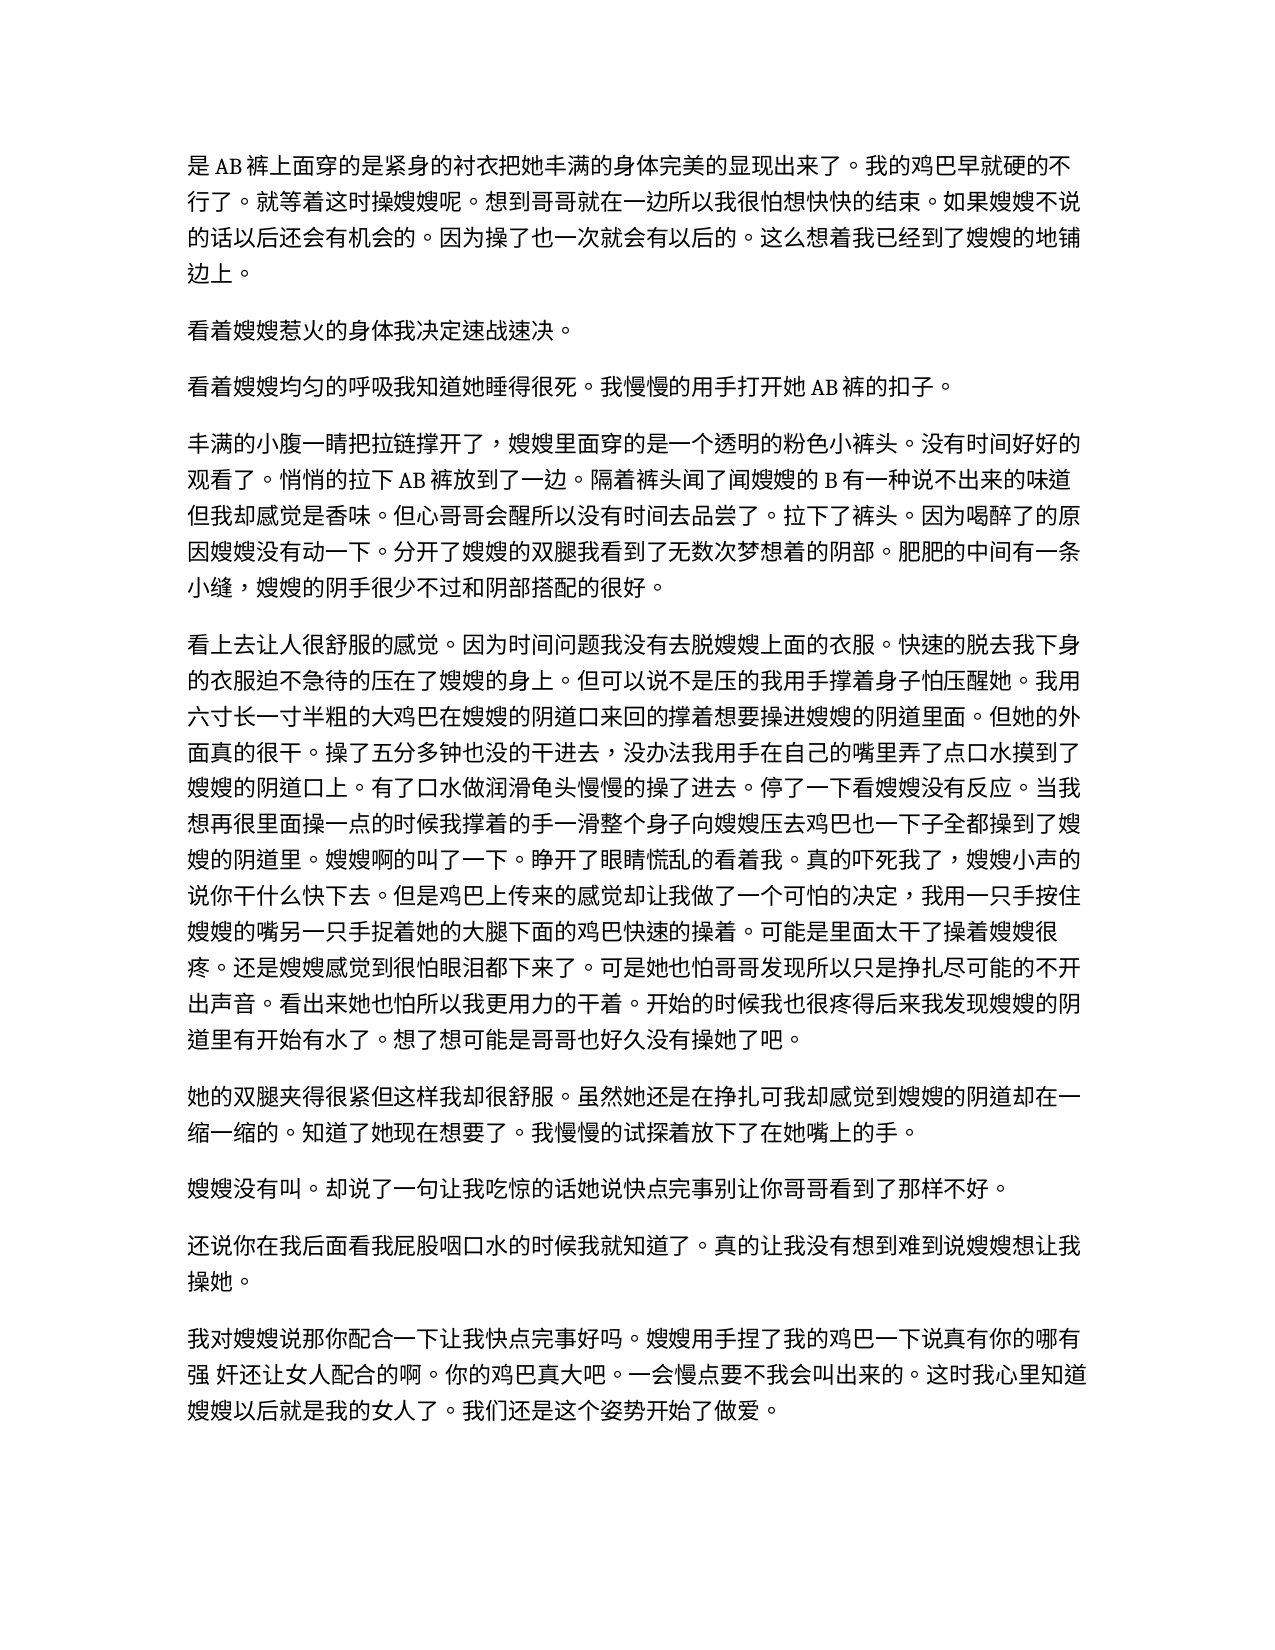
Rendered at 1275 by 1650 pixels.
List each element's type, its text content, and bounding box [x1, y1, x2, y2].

text 看着嫂嫂惹火的身体我决定速战速决。 [187, 314, 1087, 346]
text 她的双腿夹得很紧但这样我却很舒服。虽然她还是在挣扎可我却感觉到嫂嫂的阴道却在一缩一缩的。知道了她现在想要了。我慢慢的试探着放下了在她嘴上的手。 [187, 1081, 1087, 1148]
text 嫂嫂没有叫。却说了一句让我吃惊的话她说快点完事别让你哥哥看到了那样不好。 [187, 1173, 1087, 1205]
text 看上去让人很舒服的感觉。因为时间问题我没有去脱嫂嫂上面的衣服。快速的脱去我下身的衣服迫不急待的压在了嫂嫂的身上。但可以说不是压的我用手撑着身子怕压醒她。我用六寸长一寸半粗的大鸡巴在嫂嫂的阴道口来回的撑着想要操进嫂嫂的阴道里面。但她的外面真的很干。操了五分多钟也没的干进去，没办法我用手在自己的嘴里弄了点口水摸到了嫂嫂的阴道口上。有了口水做润滑龟头慢慢的操了进去。停了一下看嫂嫂没有反应。当我想再很里面操一点的时候我撑着的手一滑整个身子向嫂嫂压去鸡巴也一下子全都操到了嫂嫂的阴道里。嫂嫂啊的叫了一下。睁开了眼睛慌乱的看着我。真的吓死我了，嫂嫂小声的说你干什么快下去。但是鸡巴上传来的感觉却让我做了一个可怕的决定，我用一只手按住嫂嫂的嘴另一只手捉着她的大腿下面的鸡巴快速的操着。可能是里面太干了操着嫂嫂很疼。还是嫂嫂感觉到很怕眼泪都下来了。可是她也怕哥哥发现所以只是挣扎尽可能的不开出声音。看出来她也怕所以我更用力的干着。开始的时候我也很疼得后来我发现嫂嫂的阴道里有开始有水了。想了想可能是哥哥也好久没有操她了吧。 [187, 629, 1087, 1055]
text 还说你在我后面看我屁股咽口水的时候我就知道了。真的让我没有想到难到说嫂嫂想让我操她。 [187, 1230, 1087, 1297]
text 丰满的小腹一睛把拉链撑开了，嫂嫂里面穿的是一个透明的粉色小裤头。没有时间好好的观看了。悄悄的拉下AB裤放到了一边。隔着裤头闻了闻嫂嫂的B 有一种说不出来的味道但我却感觉是香味。但心哥哥会醒所以没有时间去品尝了。拉下了裤头。因为喝醉了的原因嫂嫂没有动一下。分开了嫂嫂的双腿我看到了无数次梦想着的阴部。肥肥的中间有一条小缝，嫂嫂的阴手很少不过和阴部搭配的很好。 [187, 428, 1087, 603]
text 看着嫂嫂均匀的呼吸我知道她睡得很死。我慢慢的用手打开她AB裤的扣子。 [187, 371, 1087, 403]
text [187, 150, 1087, 289]
text 我对嫂嫂说那你配合一下让我快点完事好吗。嫂嫂用手捏了我的鸡巴一下说真有你的哪有强 奸还让女人配合的啊。你的鸡巴真大吧。一会慢点要不我会叫出来的。这时我心里知道嫂嫂以后就是我的女人了。我们还是这个姿势开始了做爱。 [187, 1323, 1087, 1426]
